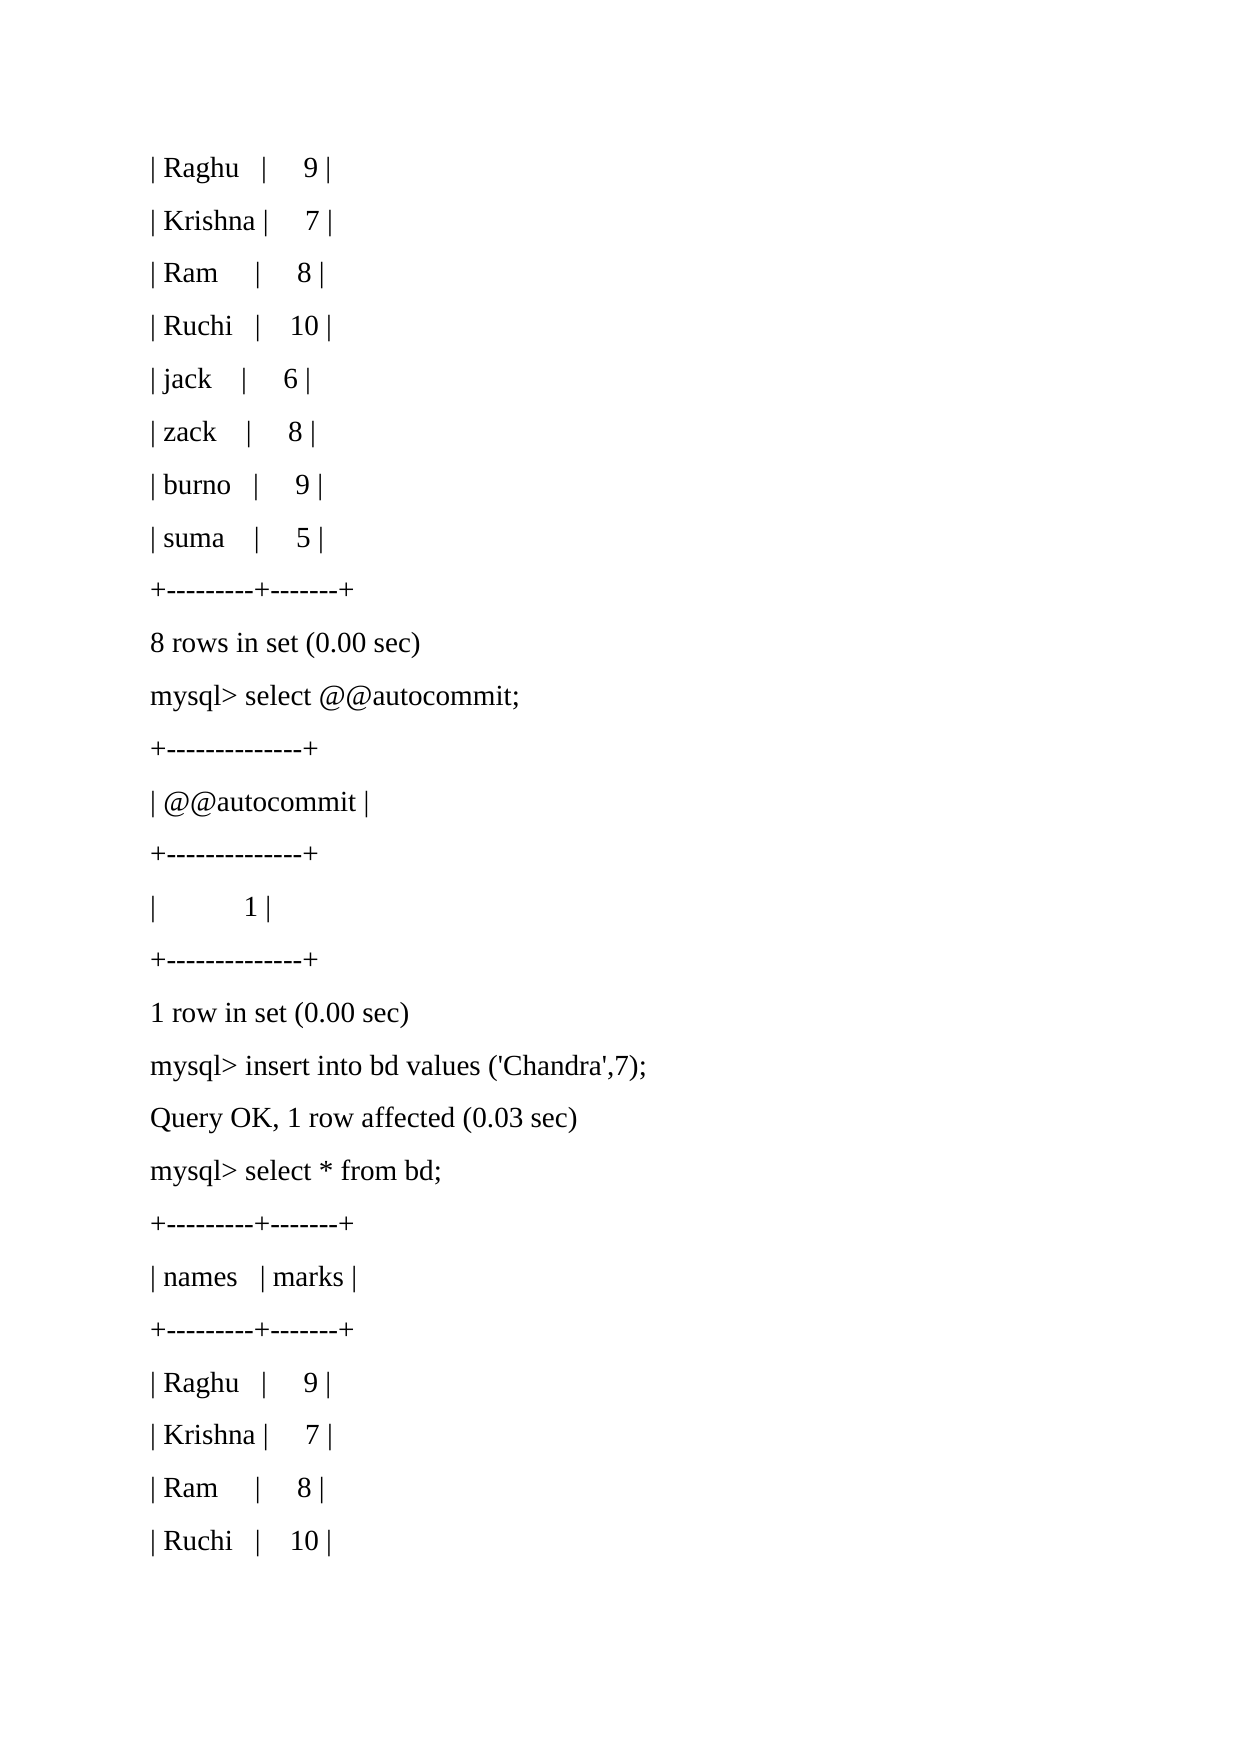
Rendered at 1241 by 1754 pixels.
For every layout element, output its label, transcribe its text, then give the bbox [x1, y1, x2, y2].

text | zack | 8 | [150, 414, 1090, 448]
text | Raghu | 9 | [150, 1365, 1090, 1398]
text mysql> select * from bd; [150, 1153, 1090, 1187]
text | Ram | 8 | [150, 1470, 1090, 1504]
text | Ruchi | 10 | [150, 308, 1090, 342]
text | Krishna | 7 | [150, 203, 1090, 236]
text +--------------+ [150, 731, 1090, 764]
text | names | marks | [150, 1259, 1090, 1293]
text | Ruchi | 10 | [150, 1523, 1090, 1557]
text 1 row in set (0.00 sec) [150, 995, 1090, 1028]
text | Ram | 8 | [150, 256, 1090, 289]
text mysql> select @@autocommit; [150, 678, 1090, 712]
text | Raghu | 9 | [150, 150, 1090, 183]
text +--------------+ [150, 942, 1090, 976]
text | jack | 6 | [150, 361, 1090, 395]
text | 1 | [150, 889, 1090, 923]
text | Krishna | 7 | [150, 1417, 1090, 1451]
text | @@autocommit | [150, 784, 1090, 817]
text | burno | 9 | [150, 467, 1090, 500]
text +---------+-------+ [150, 572, 1090, 606]
text Query OK, 1 row affected (0.03 sec) [150, 1101, 1090, 1134]
text +--------------+ [150, 837, 1090, 870]
text | suma | 5 | [150, 520, 1090, 553]
text +---------+-------+ [150, 1206, 1090, 1240]
text 8 rows in set (0.00 sec) [150, 625, 1090, 659]
text mysql> insert into bd values ('Chandra',7); [150, 1048, 1090, 1081]
text +---------+-------+ [150, 1312, 1090, 1345]
